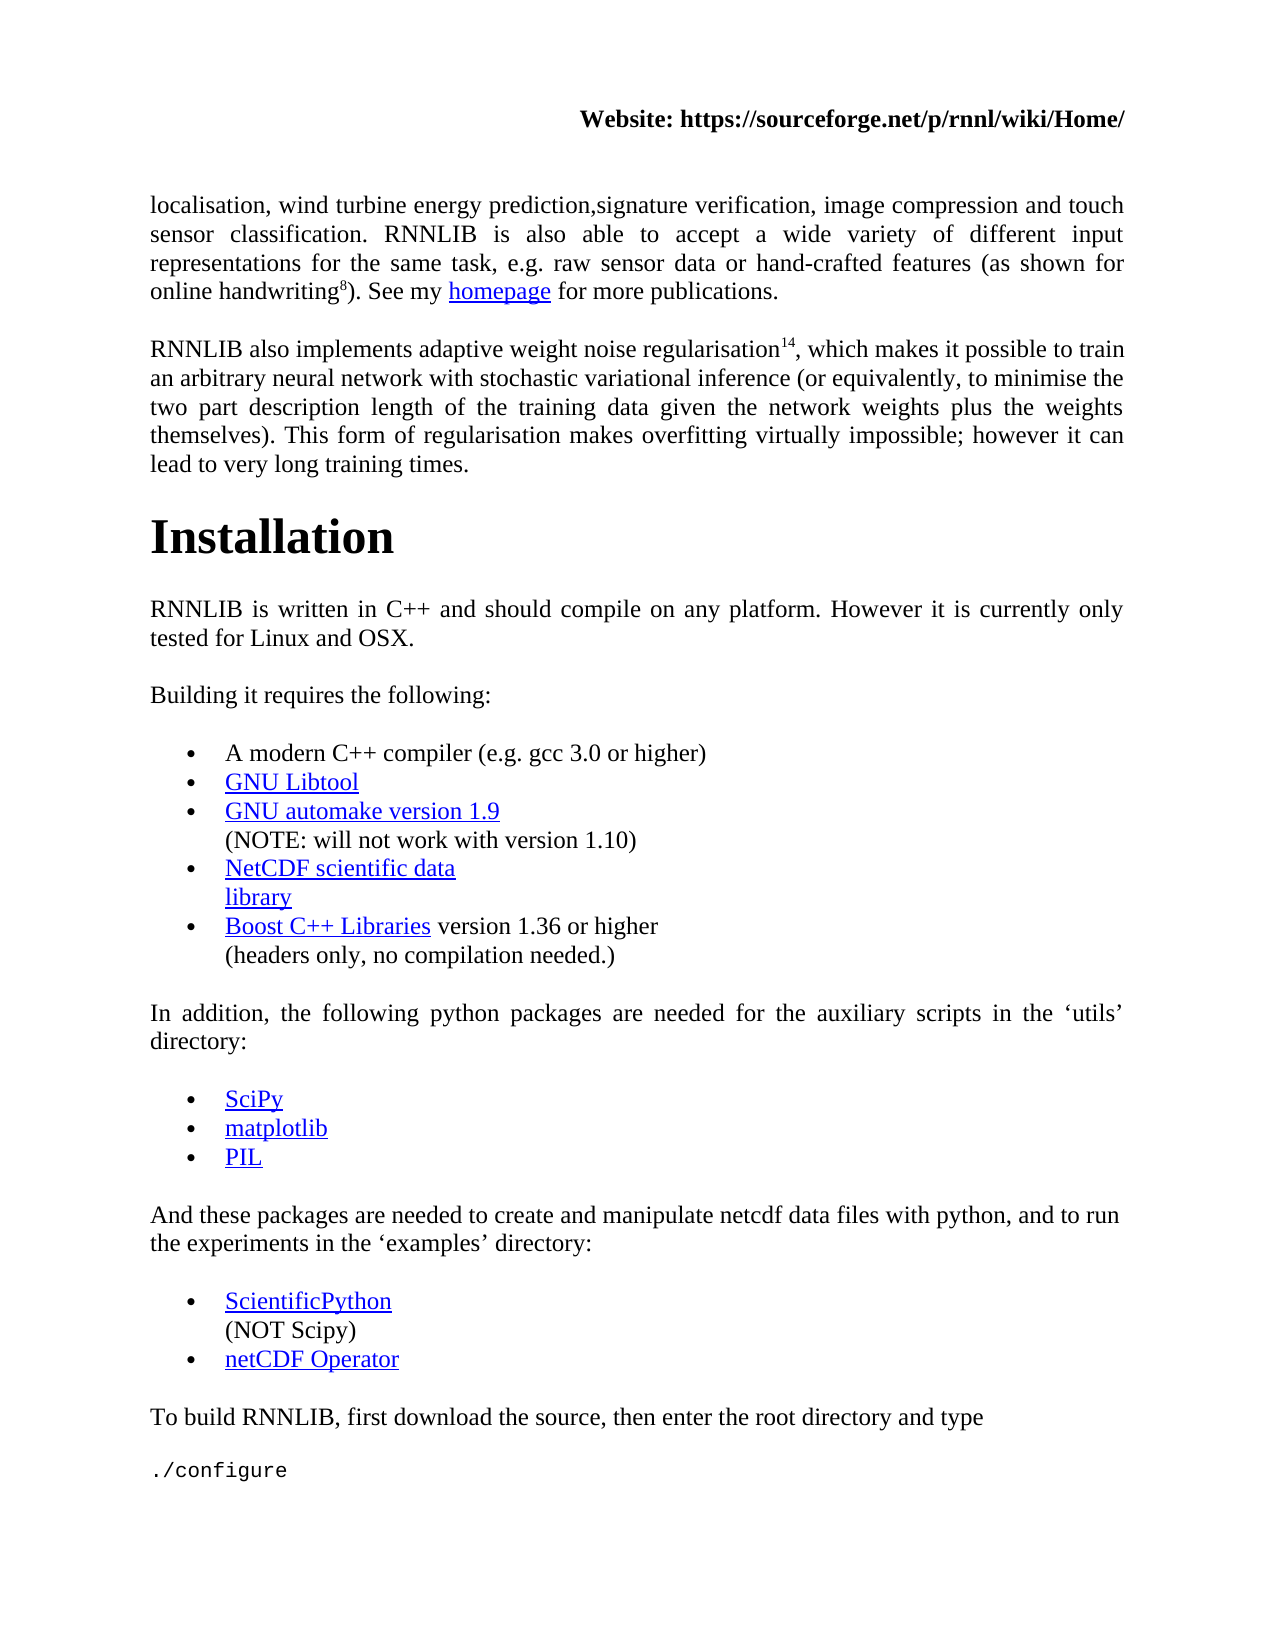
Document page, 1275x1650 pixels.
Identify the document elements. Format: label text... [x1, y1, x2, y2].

text In addition, the following python packages are needed for the auxiliary scripts in the ‘utils’ directory: [150, 998, 1125, 1055]
list Boost C++ Libraries version 1.36 or higher (headers only, no compilation needed.) [187, 911, 1125, 968]
list SciPy [187, 1084, 1125, 1113]
text RNNLIB also implements adaptive weight noise regularisation14, which makes it possible to train an arbitrary neural network with stochastic variational inference (or equivalently, to minimise the two part description length of the training data given the network weights plus the weights themselves). This form of regularisation makes overfitting virtually impossible; however it can lead to very long training times. [150, 334, 1125, 478]
text RNNLIB is written in C++ and should compile on any platform. However it is currently only tested for Linux and OSX. [150, 594, 1125, 651]
list PIL [187, 1142, 1125, 1171]
text ./configure [150, 1460, 1125, 1483]
list NetCDF scientific data library [187, 853, 1125, 911]
list GNU automake version 1.9 (NOTE: will not work with version 1.10) [187, 796, 1125, 853]
list GNU Libtool [187, 767, 1125, 796]
text Building it requires the following: [150, 681, 1125, 709]
text And these packages are needed to create and manipulate netcdf data files with python, and to run the experiments in the ‘examples’ directory: [150, 1200, 1125, 1257]
list ScientificPython (NOT Scipy) [187, 1286, 1125, 1344]
list netCDF Operator [187, 1344, 1125, 1373]
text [150, 190, 1125, 305]
list matplotlib [187, 1113, 1125, 1142]
text To build RNNLIB, first download the source, then enter the root directory and type [150, 1402, 1125, 1431]
list A modern C++ compiler (e.g. gcc 3.0 or higher) [187, 738, 1125, 767]
text Installation [150, 507, 1125, 565]
